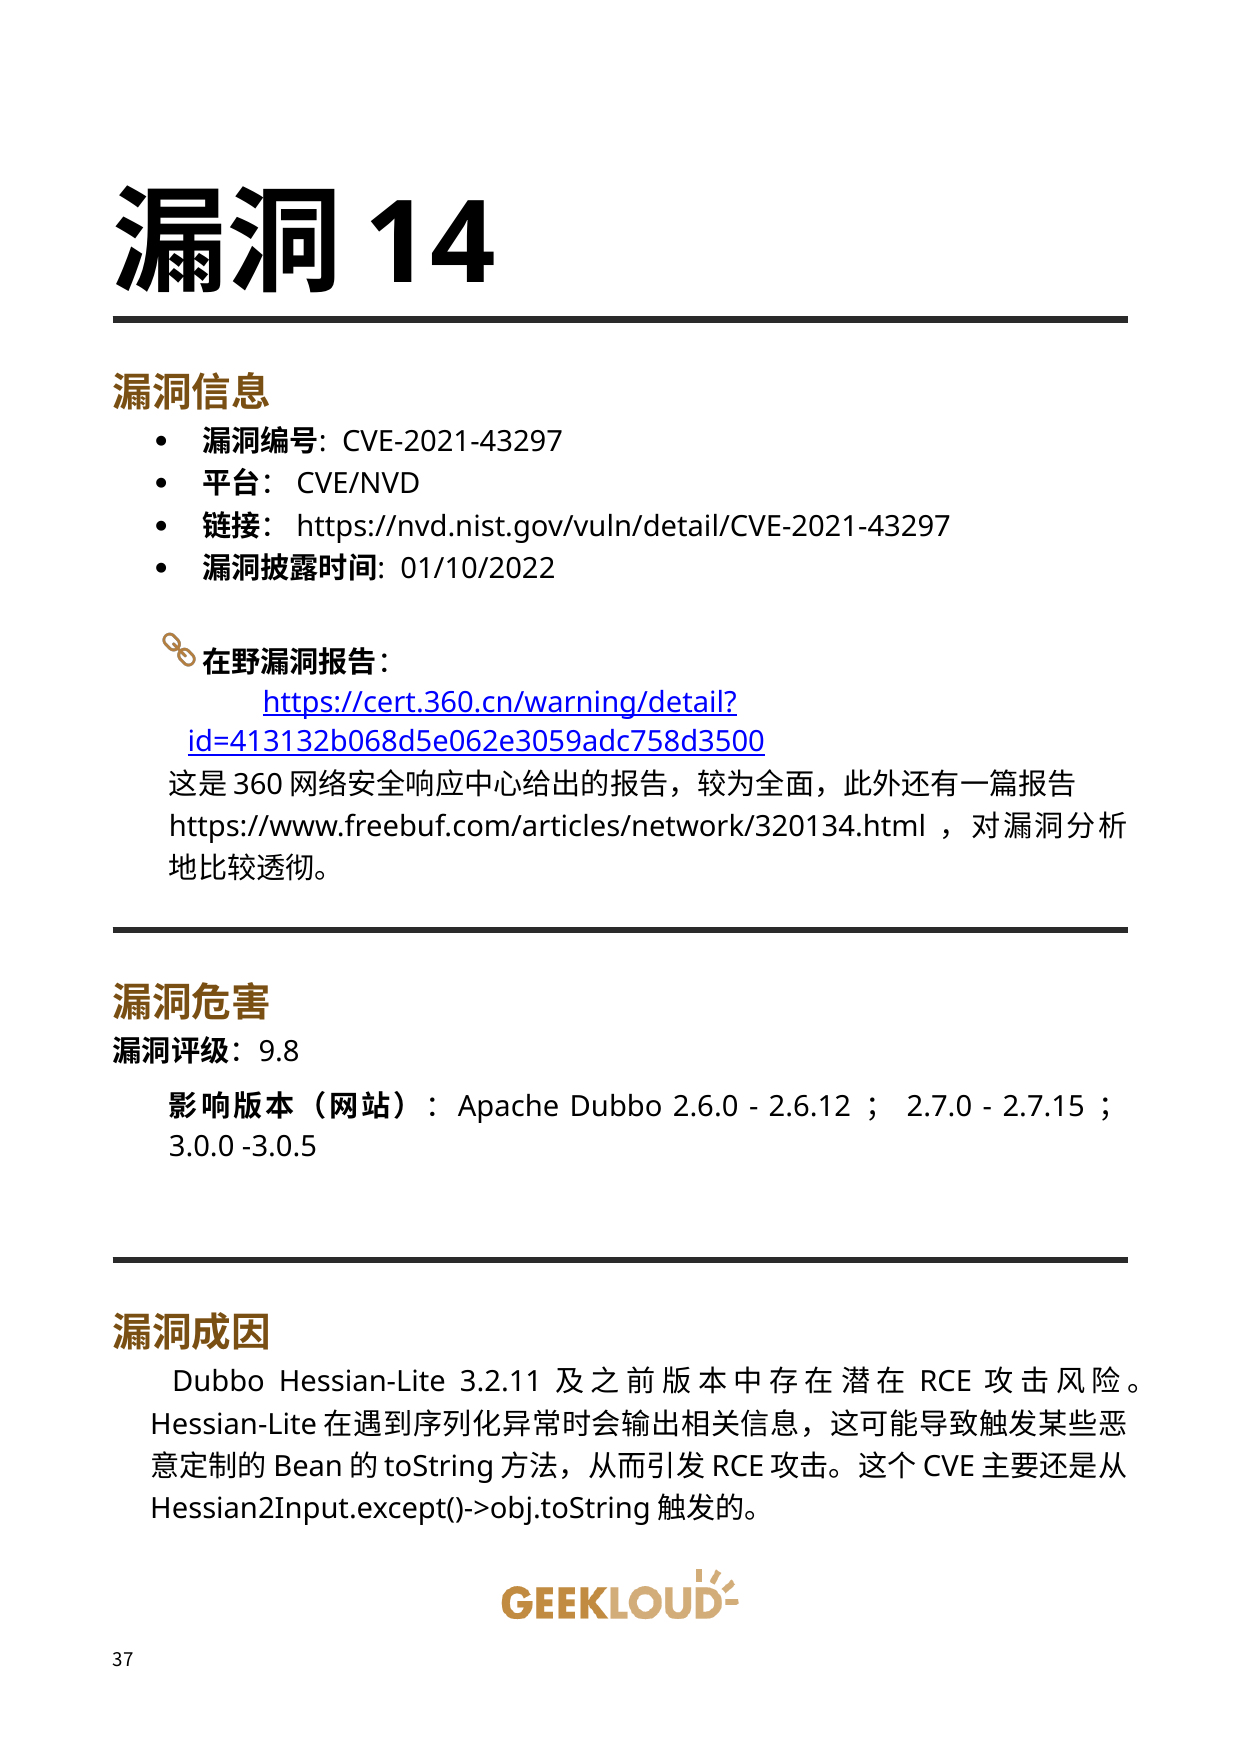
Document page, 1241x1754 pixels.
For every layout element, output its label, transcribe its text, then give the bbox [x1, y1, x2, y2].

text 漏洞评级：9.8 [112, 1028, 1128, 1070]
list 漏洞编号: CVE-2021-43297 [156, 417, 1128, 460]
text 漏洞成因 [112, 1258, 1128, 1358]
text 在野漏洞报告： [112, 627, 1128, 681]
text 漏洞信息 [112, 317, 1128, 417]
text 漏洞危害 [112, 928, 1128, 1028]
text 漏洞14 [112, 150, 1128, 316]
list 链接： https://nvd.nist.gov/vuln/detail/CVE-2021-43297 [156, 502, 1128, 545]
text https://www.freebuf.com/articles/network/320134.html ，对漏洞分析地比较透彻。 [169, 803, 1128, 887]
text Dubbo Hessian-Lite 3.2.11及之前版本中存在潜在RCE攻击风险。Hessian-Lite在遇到序列化异常时会输出相关信息，这可能导致触发某些恶意定制的Bean的toString方法，从而引发RCE攻击。这个CVE主要还是从Hessian2Input.except()->obj.toString触发的。 [150, 1358, 1128, 1527]
text 影响版本（网站）：Apache Dubbo 2.6.0 - 2.6.12 ； 2.7.0 - 2.7.15 ； 3.0.0 -3.0.5 [169, 1083, 1128, 1165]
picture [156, 626, 202, 673]
list 漏洞披露时间: 01/10/2022 [156, 545, 1128, 587]
text 这是360网络安全响应中心给出的报告，较为全面，此外还有一篇报告 [169, 760, 1128, 803]
text https://cert.360.cn/warning/detail?id=413132b068d5e062e3059adc758d3500 [187, 681, 1128, 760]
list 平台： CVE/NVD [156, 460, 1128, 502]
